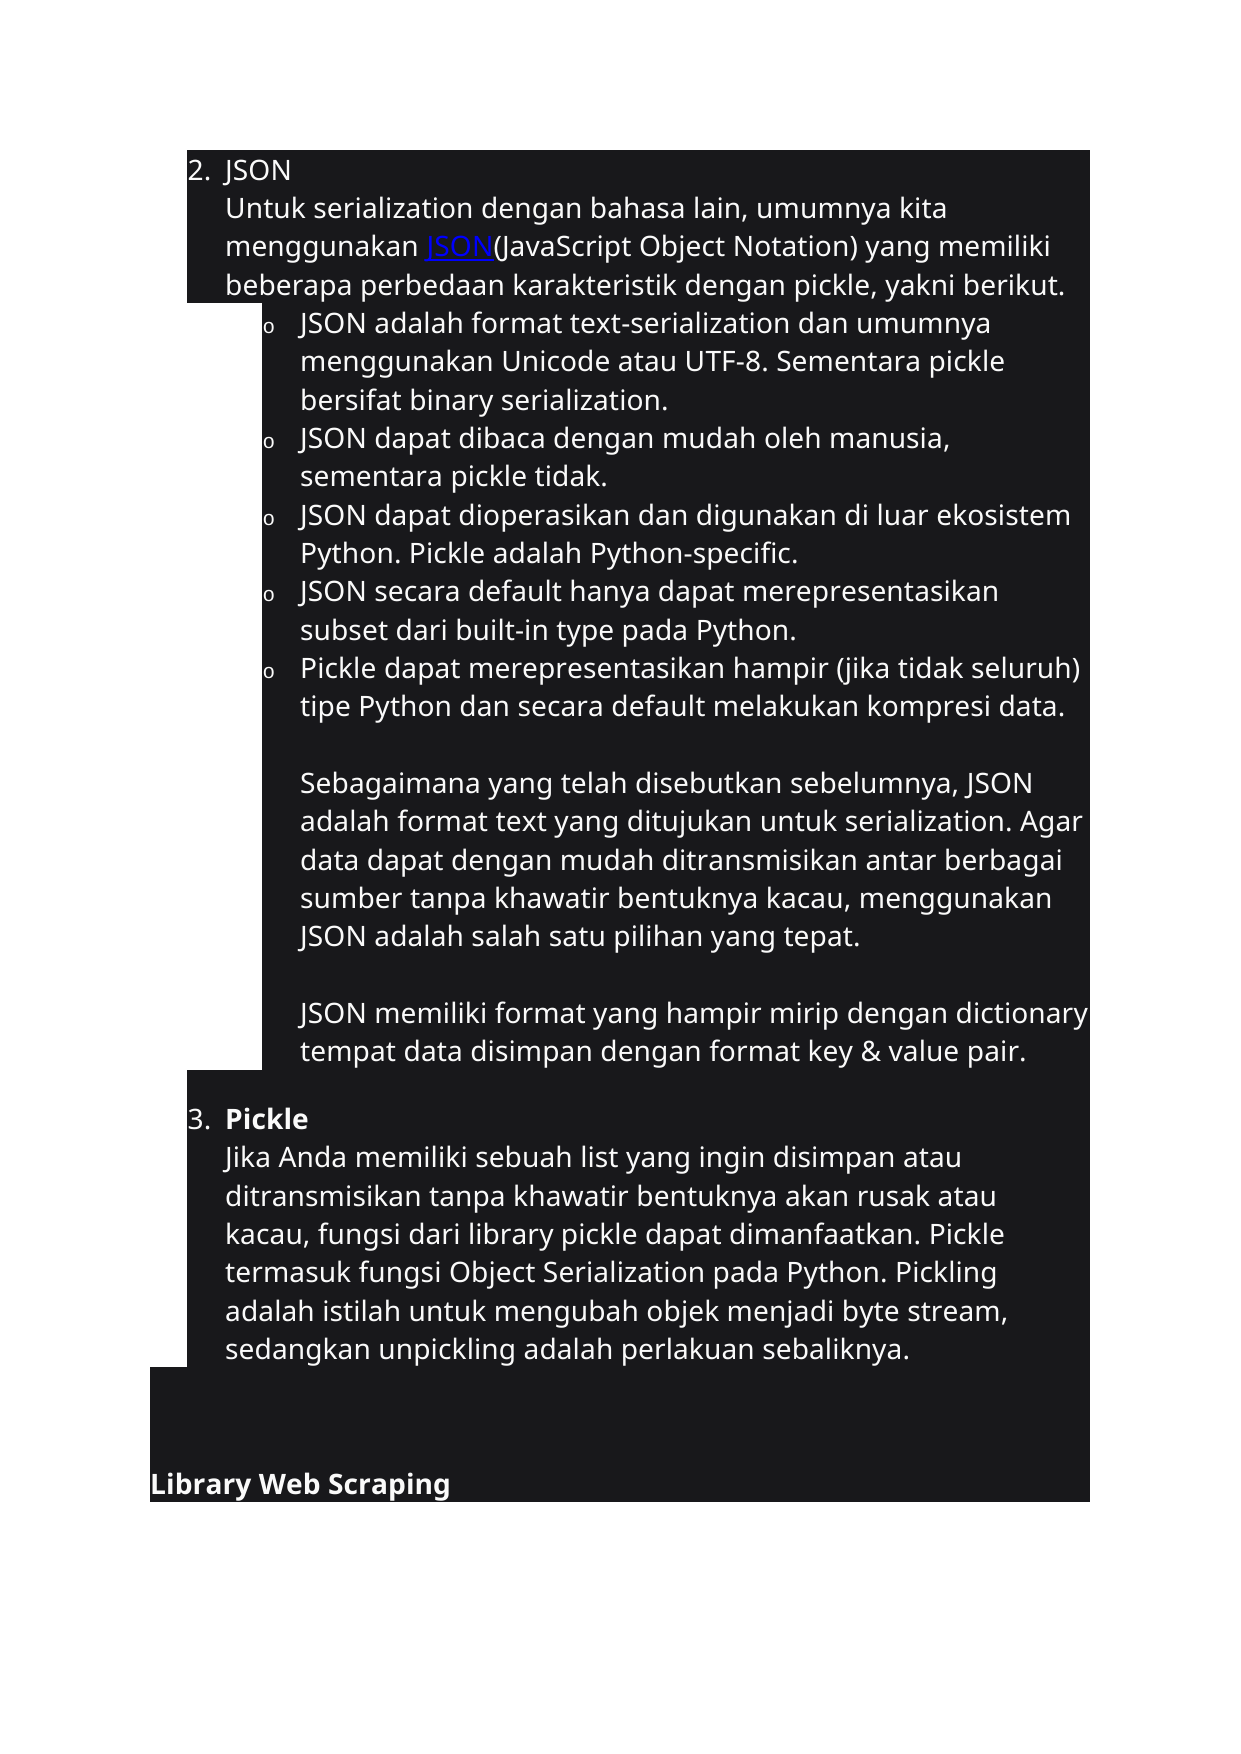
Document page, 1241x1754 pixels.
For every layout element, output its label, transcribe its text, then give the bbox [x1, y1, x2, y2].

list JSON adalah format text-serialization dan umumnya menggunakan Unicode atau UTF-8. Sementara pickle bersifat binary serialization. [262, 303, 1090, 418]
list JSON secara default hanya dapat merepresentasikan subset dari built-in type pada Python. [262, 572, 1090, 648]
list JSON Untuk serialization dengan bahasa lain, umumnya kita menggunakan JSON(JavaScript Object Notation) yang memiliki beberapa perbedaan karakteristik dengan pickle, yakni berikut. [187, 150, 1090, 303]
list Pickle dapat merepresentasikan hampir (jika tidak seluruh) tipe Python dan secara default melakukan kompresi data. Sebagaimana yang telah disebutkan sebelumnya, JSON adalah format text yang ditujukan untuk serialization. Agar data dapat dengan mudah ditransmisikan antar berbagai sumber tanpa khawatir bentuknya kacau, menggunakan JSON adalah salah satu pilihan yang tepat. JSON memiliki format yang hampir mirip dengan dictionary tempat data disimpan dengan format key & value pair. [262, 648, 1090, 1070]
list JSON dapat dibaca dengan mudah oleh manusia, sementara pickle tidak. [262, 418, 1090, 495]
list JSON dapat dioperasikan dan digunakan di luar ekosistem Python. Pickle adalah Python-specific. [262, 495, 1090, 572]
list Pickle Jika Anda memiliki sebuah list yang ingin disimpan atau ditransmisikan tanpa khawatir bentuknya akan rusak atau kacau, fungsi dari library pickle dapat dimanfaatkan. Pickle termasuk fungsi Object Serialization pada Python. Pickling adalah istilah untuk mengubah objek menjadi byte stream, sedangkan unpickling adalah perlakuan sebaliknya. [187, 1099, 1090, 1367]
text Library Web Scraping [150, 1464, 1090, 1502]
